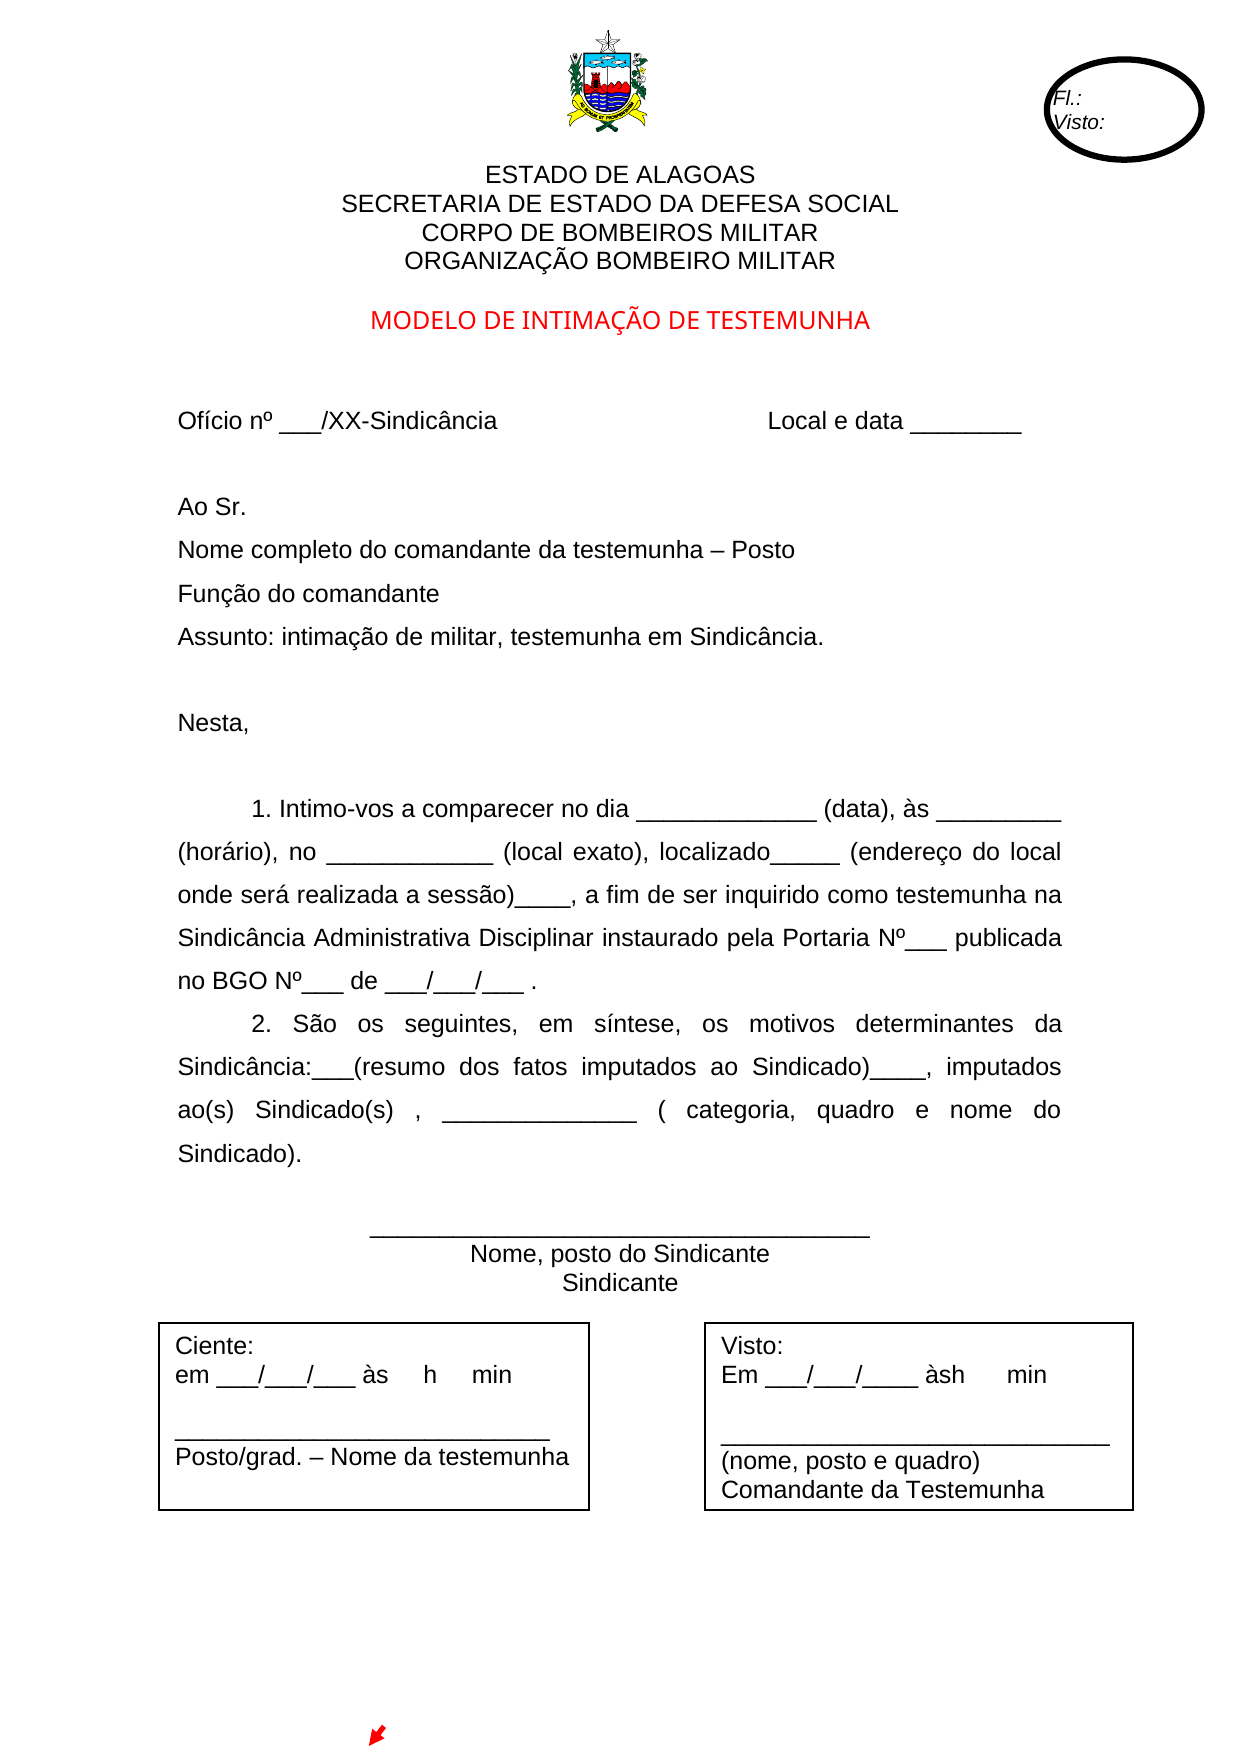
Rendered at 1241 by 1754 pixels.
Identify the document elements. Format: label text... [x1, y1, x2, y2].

text MODELO DE INTIMAÇÃO DE TESTEMUNHA [177, 303, 1063, 337]
text Nome, posto do Sindicante [177, 1239, 1063, 1268]
text Assunto: intimação de militar, testemunha em Sindicância. [177, 622, 1063, 651]
text Sindicante [177, 1268, 1063, 1297]
text 1. Intimo-vos a comparecer no dia _____________ (data), às _________ (horário), no ____________ (local exato), localizado_____ (endereço do local onde será realizada a sessão)____, a fim de ser inquirido como testemunha na Sindicância Administrativa Disciplinar instaurado pela Portaria Nº___ publicada no BGO Nº___ de ___/___/___ . [177, 793, 1063, 995]
text Nesta, [177, 708, 1063, 737]
text ____________________________________ [177, 1210, 1063, 1239]
text 2. São os seguintes, em síntese, os motivos determinantes da Sindicância:___(resumo dos fatos imputados ao Sindicado)____, imputados ao(s) Sindicado(s) , ______________ ( categoria, quadro e nome do Sindicado). [177, 1009, 1063, 1167]
text Ofício nº ___/XX-Sindicância Local e data ________ [177, 406, 1063, 435]
text Função do comandante [177, 579, 1063, 607]
text Ao Sr. [177, 492, 1063, 521]
text Nome completo do comandante da testemunha – Posto [177, 536, 1063, 564]
